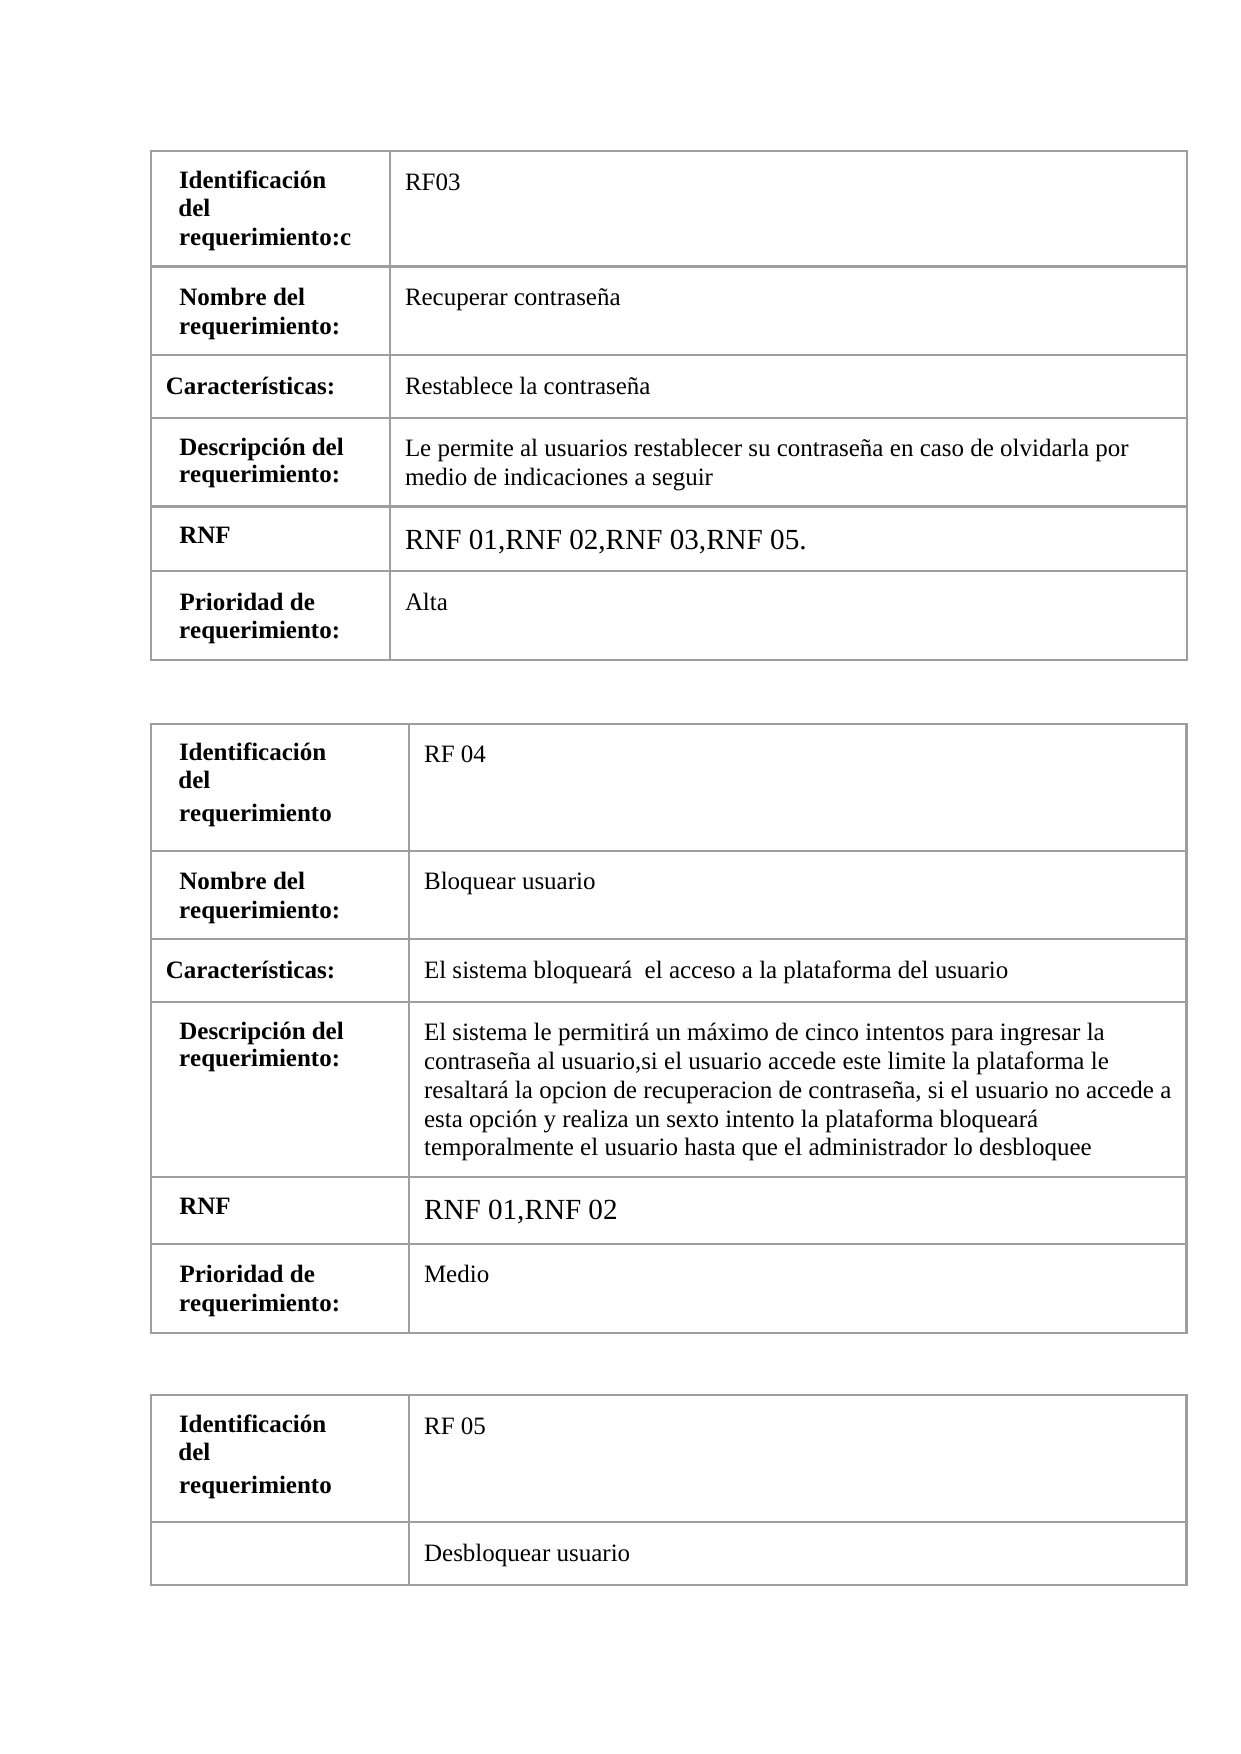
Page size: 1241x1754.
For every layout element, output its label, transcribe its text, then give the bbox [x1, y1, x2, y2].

table_cell Prioridad de requerimiento: [152, 572, 389, 659]
table_cell Bloquear usuario [410, 852, 1185, 938]
table_cell RNF 01,RNF 02,RNF 03,RNF 05. [391, 508, 1186, 570]
table_cell Recuperar contraseña [391, 268, 1186, 354]
table_header Identificación del requerimiento: [152, 725, 408, 849]
table_cell Medio [410, 1245, 1185, 1332]
table_cell Descripción del requerimiento: [152, 1003, 408, 1176]
table_header RF 05 [410, 1396, 1185, 1521]
table_cell El sistema le permitirá un máximo de cinco intentos para ingresar la contraseña al usuario,si el usuario accede este limite la plataforma le resaltará la opcion de recuperacion de contraseña, si el usuario no accede a esta opción y realiza un sexto intento la plataforma bloqueará temporalmente el usuario hasta que el administrador lo desbloquee [410, 1003, 1185, 1176]
table_cell Descripción del requerimiento: [152, 419, 389, 505]
table_cell Características: [152, 940, 408, 1001]
table_cell Desbloquear usuario [410, 1523, 1185, 1584]
table_header RF 04 [410, 725, 1185, 849]
table_cell Nombre del requerimiento: [152, 268, 389, 354]
table_cell Características: [152, 356, 389, 417]
table_cell RNF [152, 1178, 408, 1243]
table_cell Alta [391, 572, 1186, 659]
table_cell Prioridad de requerimiento: [152, 1245, 408, 1332]
table_header RF03 [391, 152, 1186, 265]
table_cell El sistema bloqueará el acceso a la plataforma del usuario [410, 940, 1185, 1001]
table_cell RNF 01,RNF 02 [410, 1178, 1185, 1243]
table_cell Le permite al usuarios restablecer su contraseña en caso de olvidarla por medio de indicaciones a seguir [391, 419, 1186, 505]
table_cell Restablece la contraseña [391, 356, 1186, 417]
table_cell [152, 1523, 408, 1584]
table_cell Nombre del requerimiento: [152, 852, 408, 938]
table_header Identificación del requerimiento: [152, 1396, 408, 1521]
table_header Identificación del requerimiento:c [152, 152, 389, 265]
table_cell RNF [152, 508, 389, 570]
